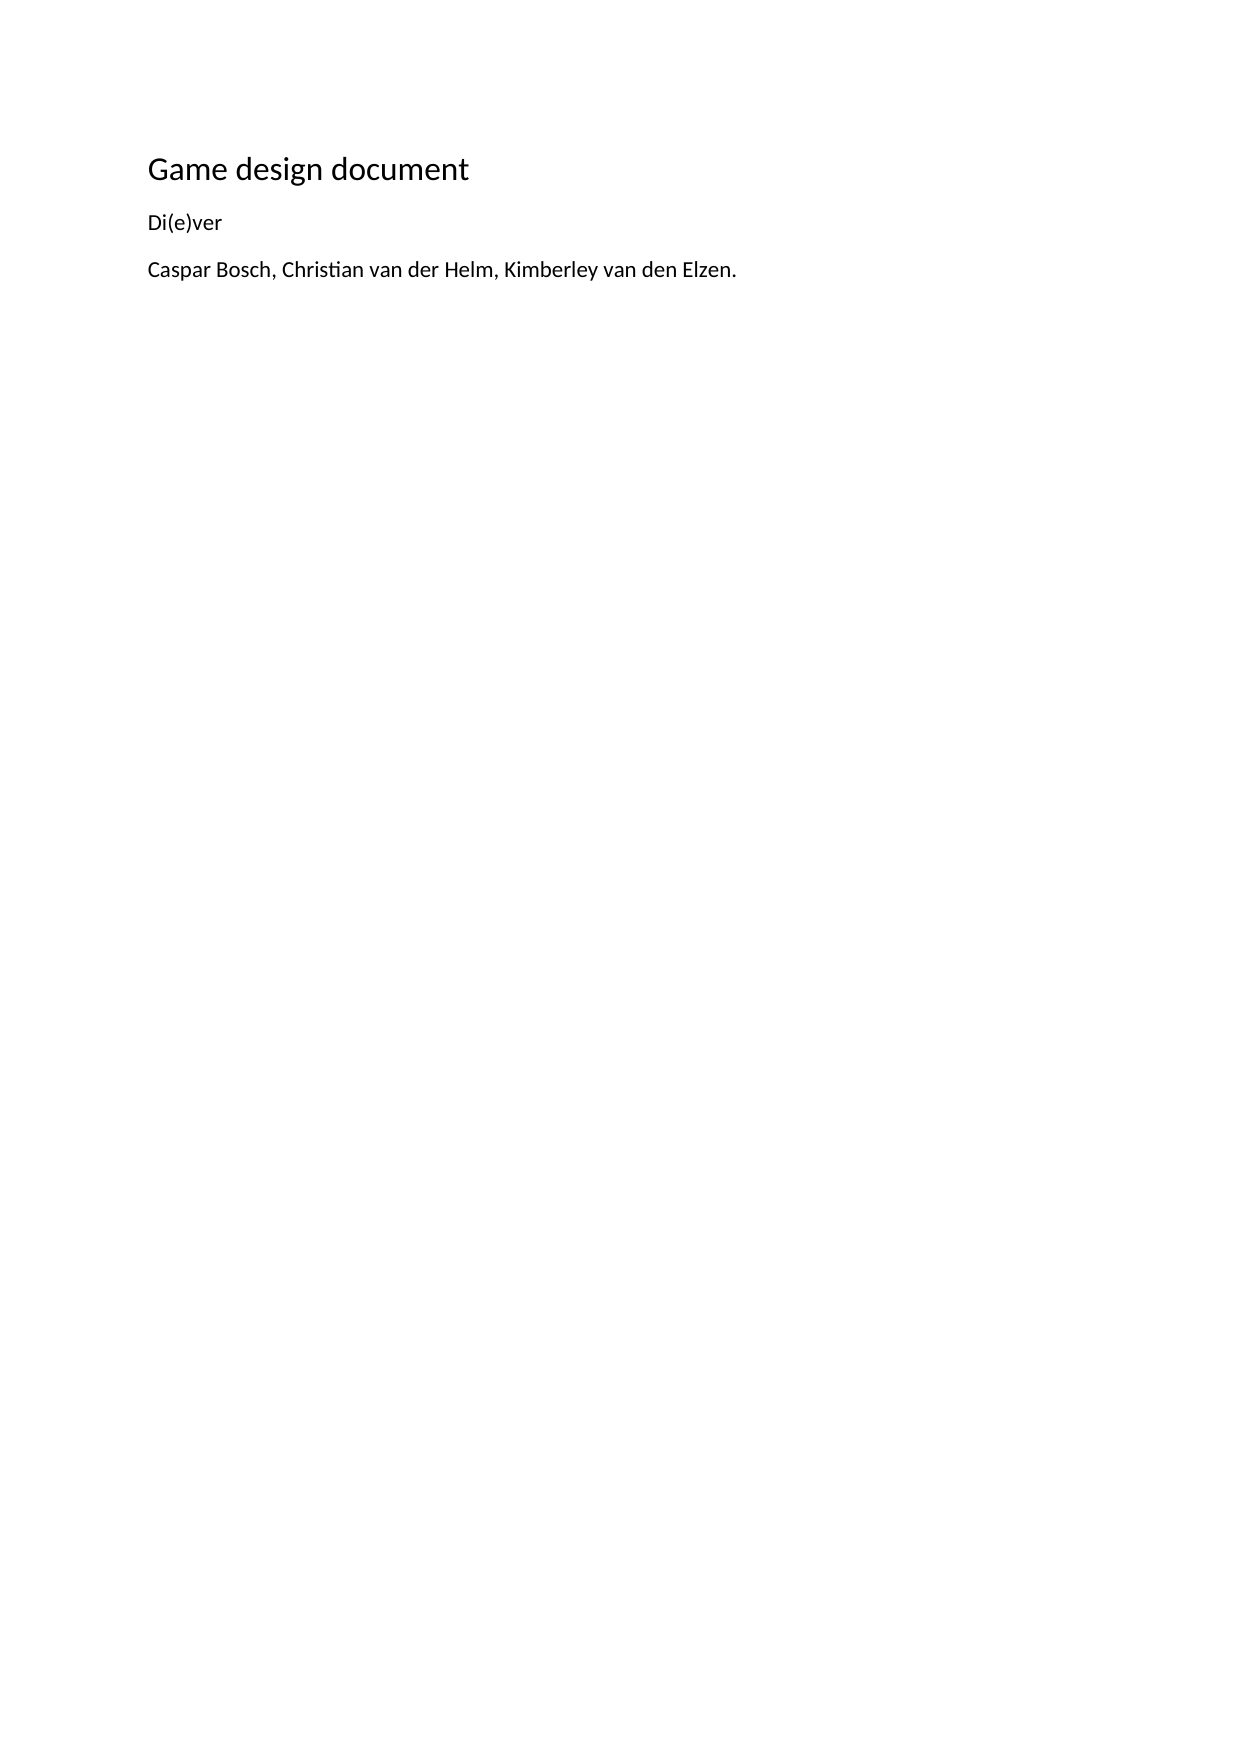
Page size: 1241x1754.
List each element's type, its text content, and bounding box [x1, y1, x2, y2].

text Caspar Bosch, Christian van der Helm, Kimberley van den Elzen. [148, 255, 1093, 283]
text Game design document [148, 148, 1093, 188]
text Di(e)ver [148, 208, 1093, 236]
